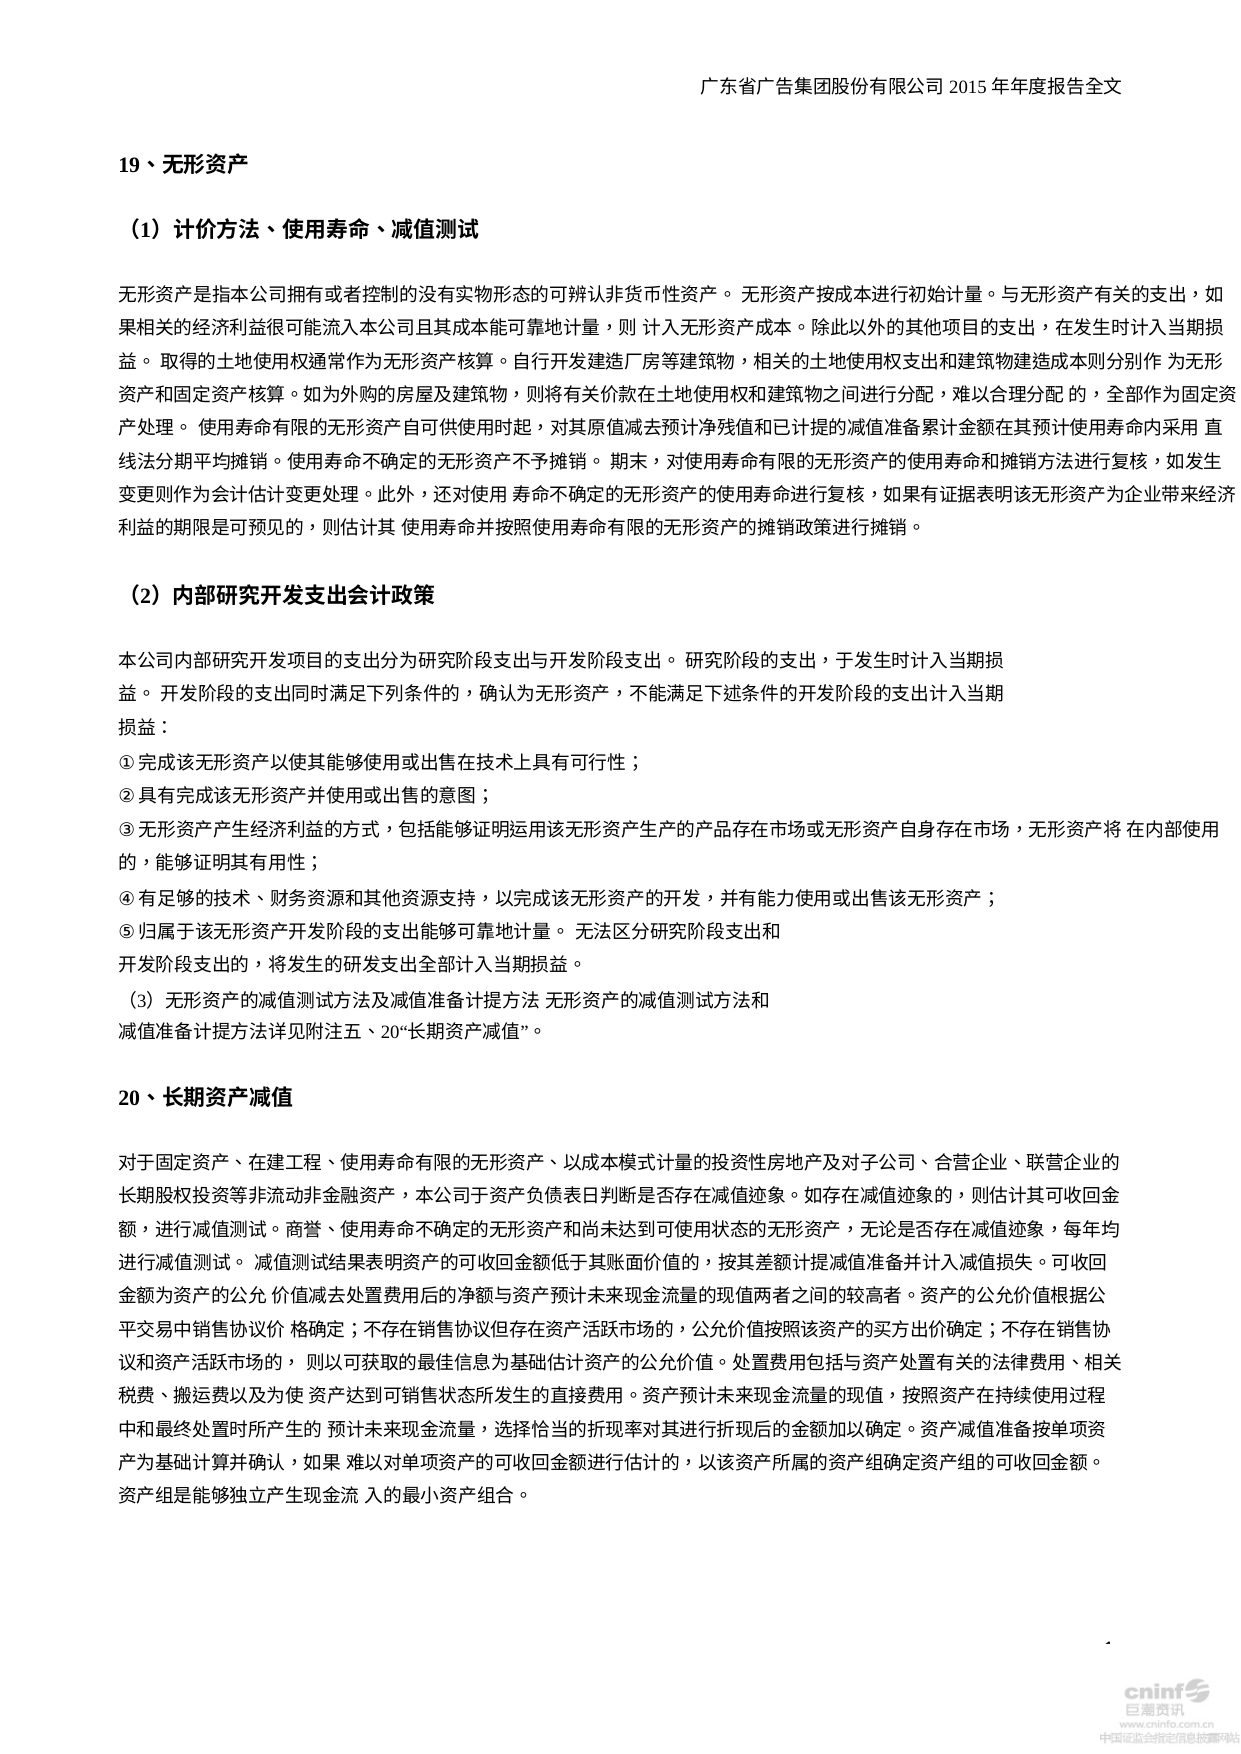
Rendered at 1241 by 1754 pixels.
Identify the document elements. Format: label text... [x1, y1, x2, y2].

subtitle （2）内部研究开发支出会计政策 [118, 580, 1122, 610]
text ②具有完成该无形资产并使用或出售的意图； [118, 783, 1122, 808]
text 对于固定资产、在建工程、使用寿命有限的无形资产、以成本模式计量的投资性房地产及对子公司、合营企业、联营企业的 长期股权投资等非流动非金融资产，本公司于资产负债表日判断是否存在减值迹象。如存在减值迹象的，则估计其可收回金 额，进行减值测试。商誉、使用寿命不确定的无形资产和尚未达到可使用状态的无形资产，无论是否存在减值迹象，每年均 进行减值测试。 减值测试结果表明资产的可收回金额低于其账面价值的，按其差额计提减值准备并计入减值损失。可收回金额为资产的公允 价值减去处置费用后的净额与资产预计未来现金流量的现值两者之间的较高者。资产的公允价值根据公平交易中销售协议价 格确定；不存在销售协议但存在资产活跃市场的，公允价值按照该资产的买方出价确定；不存在销售协议和资产活跃市场的， 则以可获取的最佳信息为基础估计资产的公允价值。处置费用包括与资产处置有关的法律费用、相关税费、搬运费以及为使 资产达到可销售状态所发生的直接费用。资产预计未来现金流量的现值，按照资产在持续使用过程中和最终处置时所产生的 预计未来现金流量，选择恰当的折现率对其进行折现后的金额加以确定。资产减值准备按单项资产为基础计算并确认，如果 难以对单项资产的可收回金额进行估计的，以该资产所属的资产组确定资产组的可收回金额。资产组是能够独立产生现金流 入的最小资产组合。 [118, 1149, 1123, 1508]
text 无形资产是指本公司拥有或者控制的没有实物形态的可辨认非货币性资产。 无形资产按成本进行初始计量。与无形资产有关的支出，如果相关的经济利益很可能流入本公司且其成本能可靠地计量，则 计入无形资产成本。除此以外的其他项目的支出，在发生时计入当期损益。 取得的土地使用权通常作为无形资产核算。自行开发建造厂房等建筑物，相关的土地使用权支出和建筑物建造成本则分别作 为无形资产和固定资产核算。如为外购的房屋及建筑物，则将有关价款在土地使用权和建筑物之间进行分配，难以合理分配 的，全部作为固定资产处理。 使用寿命有限的无形资产自可供使用时起，对其原值减去预计净残值和已计提的减值准备累计金额在其预计使用寿命内采用 直线法分期平均摊销。使用寿命不确定的无形资产不予摊销。 期末，对使用寿命有限的无形资产的使用寿命和摊销方法进行复核，如发生变更则作为会计估计变更处理。此外，还对使用 寿命不确定的无形资产的使用寿命进行复核，如果有证据表明该无形资产为企业带来经济利益的期限是可预见的，则估计其 使用寿命并按照使用寿命有限的无形资产的摊销政策进行摊销。 [118, 281, 1240, 540]
text ①完成该无形资产以使其能够使用或出售在技术上具有可行性； [118, 749, 1122, 775]
subtitle 20、长期资产减值 [118, 1082, 1122, 1112]
text ③无形资产产生经济利益的方式，包括能够证明运用该无形资产生产的产品存在市场或无形资产自身存在市场，无形资产将 在内部使用的，能够证明其有用性； [118, 816, 1240, 875]
text ⑤归属于该无形资产开发阶段的支出能够可靠地计量。 无法区分研究阶段支出和开发阶段支出的，将发生的研发支出全部计入当期损益。 [118, 918, 795, 977]
text （3）无形资产的减值测试方法及减值准备计提方法 无形资产的减值测试方法和减值准备计提方法详见附注五、20“长期资产减值”。 [118, 987, 774, 1044]
text 本公司内部研究开发项目的支出分为研究阶段支出与开发阶段支出。 研究阶段的支出，于发生时计入当期损益。 开发阶段的支出同时满足下列条件的，确认为无形资产，不能满足下述条件的开发阶段的支出计入当期损益： [118, 647, 1020, 739]
subtitle （1）计价方法、使用寿命、减值测试 [118, 214, 1122, 244]
subtitle 19、无形资产 [118, 149, 1122, 179]
picture [1099, 1673, 1241, 1754]
text ④有足够的技术、财务资源和其他资源支持，以完成该无形资产的开发，并有能力使用或出售该无形资产； [118, 885, 1122, 910]
